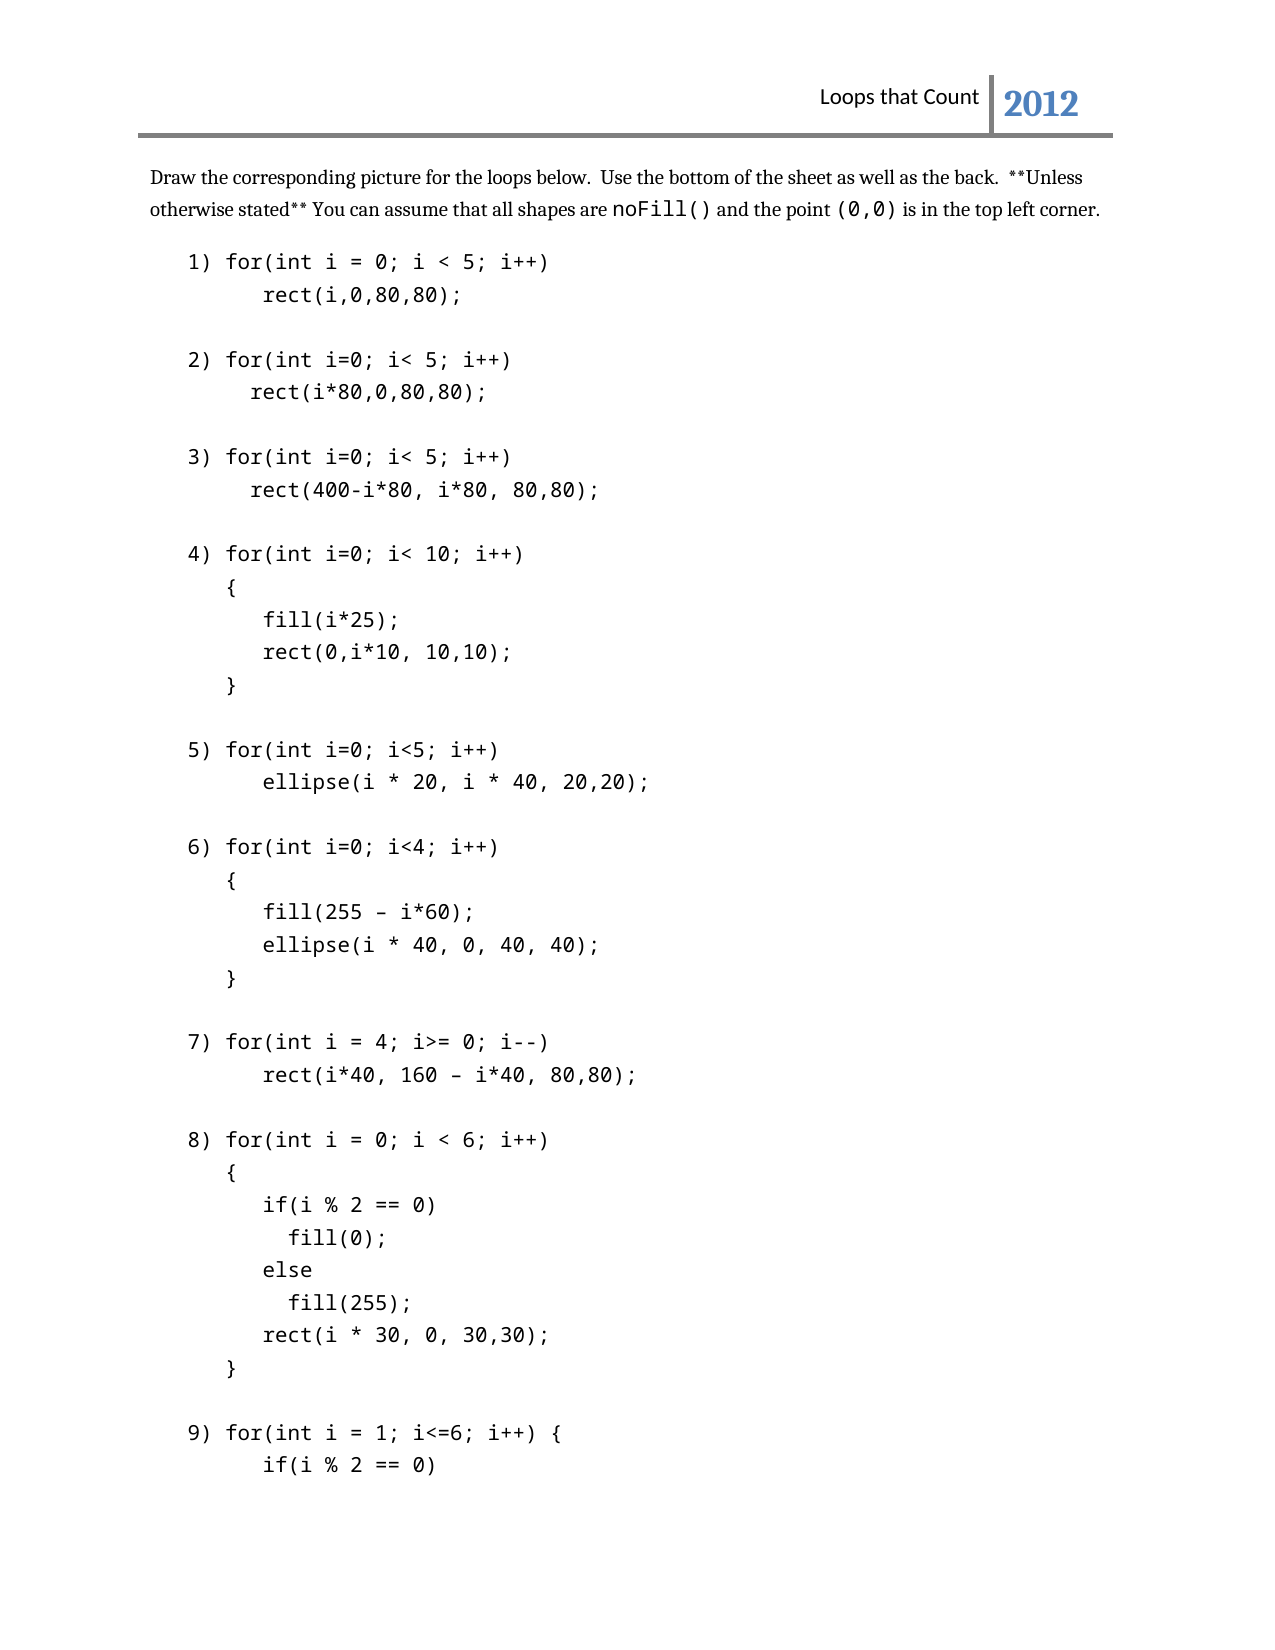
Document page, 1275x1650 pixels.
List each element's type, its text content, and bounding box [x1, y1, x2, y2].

list for(int i=0; i<5; i++) [187, 735, 1125, 763]
list for(int i = 4; i>= 0; i--) rect(i*40, 160 – i*40, 80,80); [187, 1027, 1125, 1121]
list for(int i=0; i<4; i++) { [187, 832, 1125, 893]
text Draw the corresponding picture for the loops below. Use the bottom of the sheet as well as the back. **Unless otherwise stated** You can assume that all shapes are noFill() and the point (0,0) is in the top left corner. [150, 166, 1125, 222]
list ellipse(i * 40, 0, 40, 40); } [225, 930, 1125, 1023]
list for(int i=0; i< 5; i++) rect(400-i*80, i*80, 80,80); [187, 442, 1125, 535]
list for(int i = 0; i < 5; i++) rect(i,0,80,80); [187, 247, 1125, 341]
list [187, 1418, 1125, 1479]
list ellipse(i * 20, i * 40, 20,20); [225, 767, 1125, 828]
list for(int i=0; i< 10; i++) { fill(i*25); rect(0,i*10, 10,10); } [187, 539, 1125, 731]
list for(int i = 0; i < 6; i++) { if(i % 2 == 0) fill(0); else fill(255); rect(i * 30, 0, 30,30); } [187, 1125, 1125, 1414]
list fill(255 – i*60); [225, 897, 1125, 926]
list for(int i=0; i< 5; i++) rect(i*80,0,80,80); [187, 345, 1125, 438]
